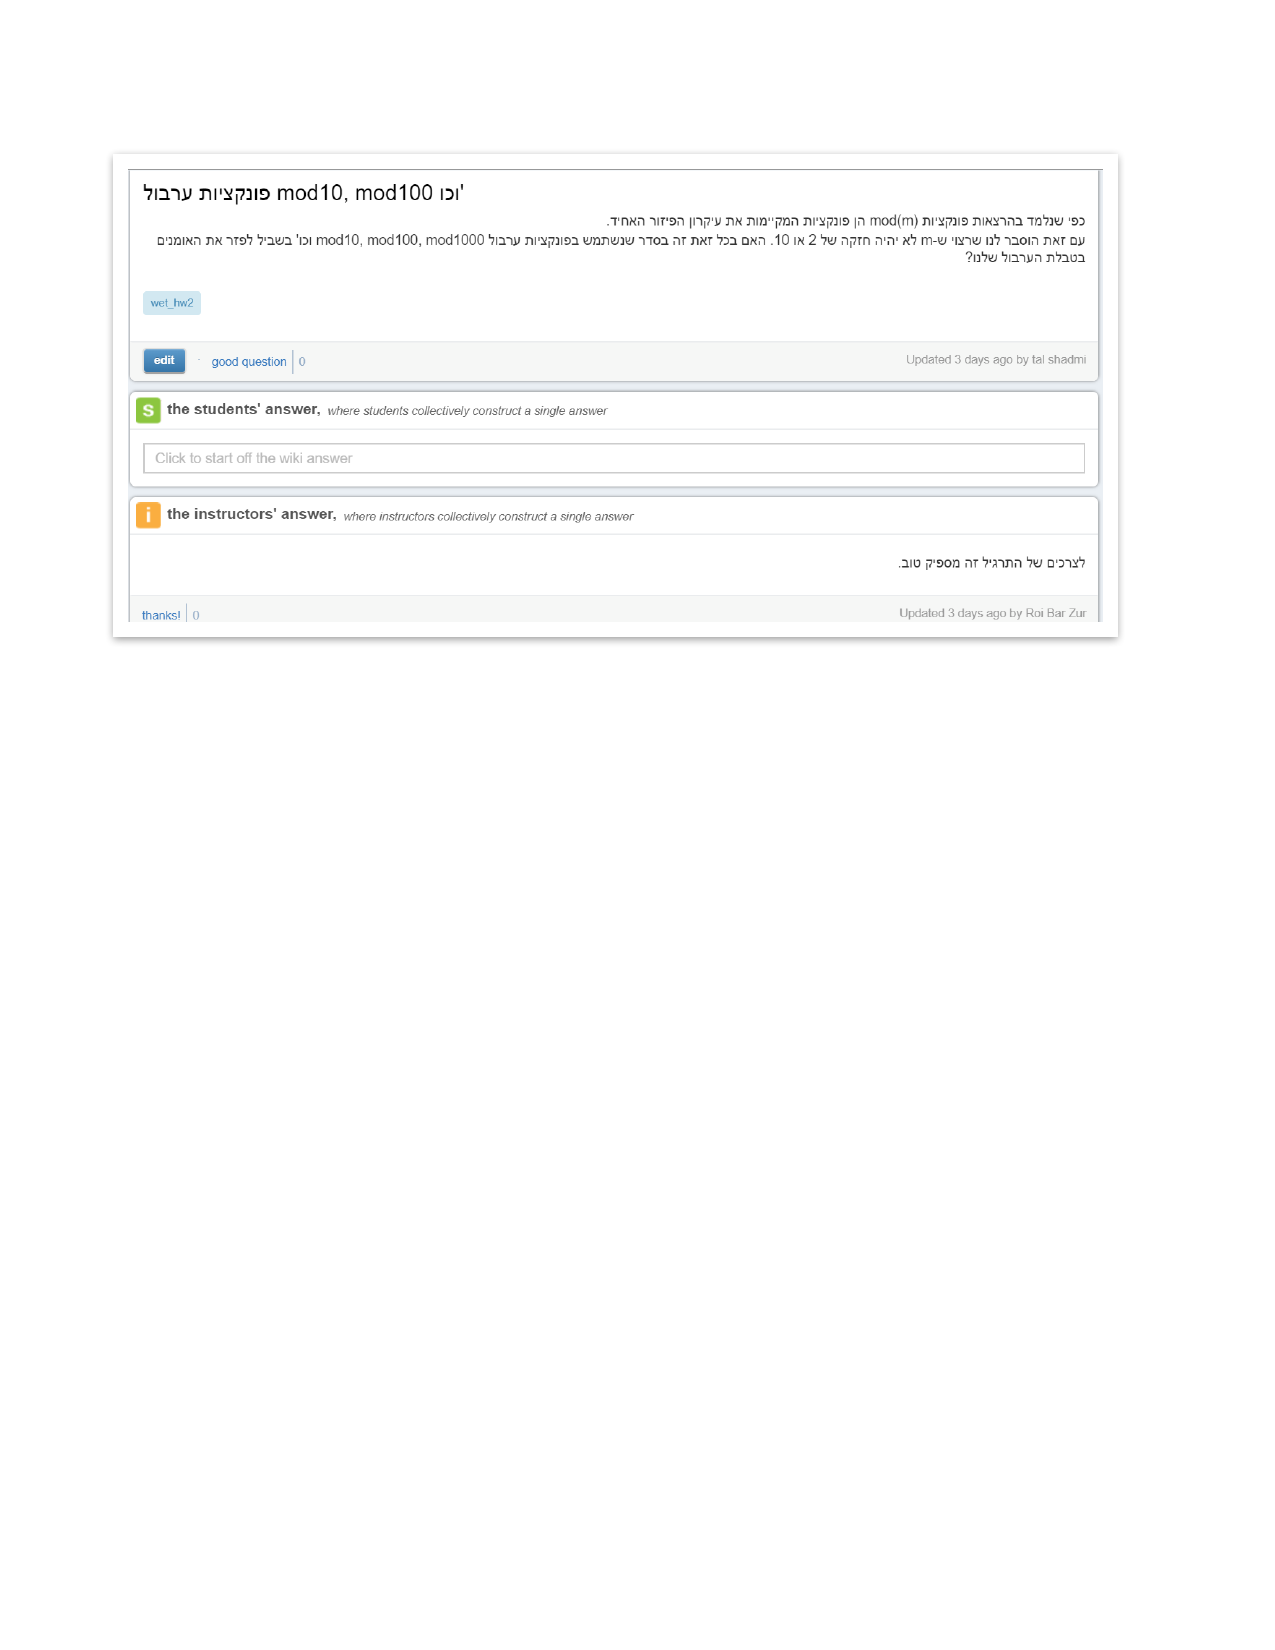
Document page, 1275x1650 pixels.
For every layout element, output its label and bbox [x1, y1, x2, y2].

picture [128, 169, 1103, 622]
